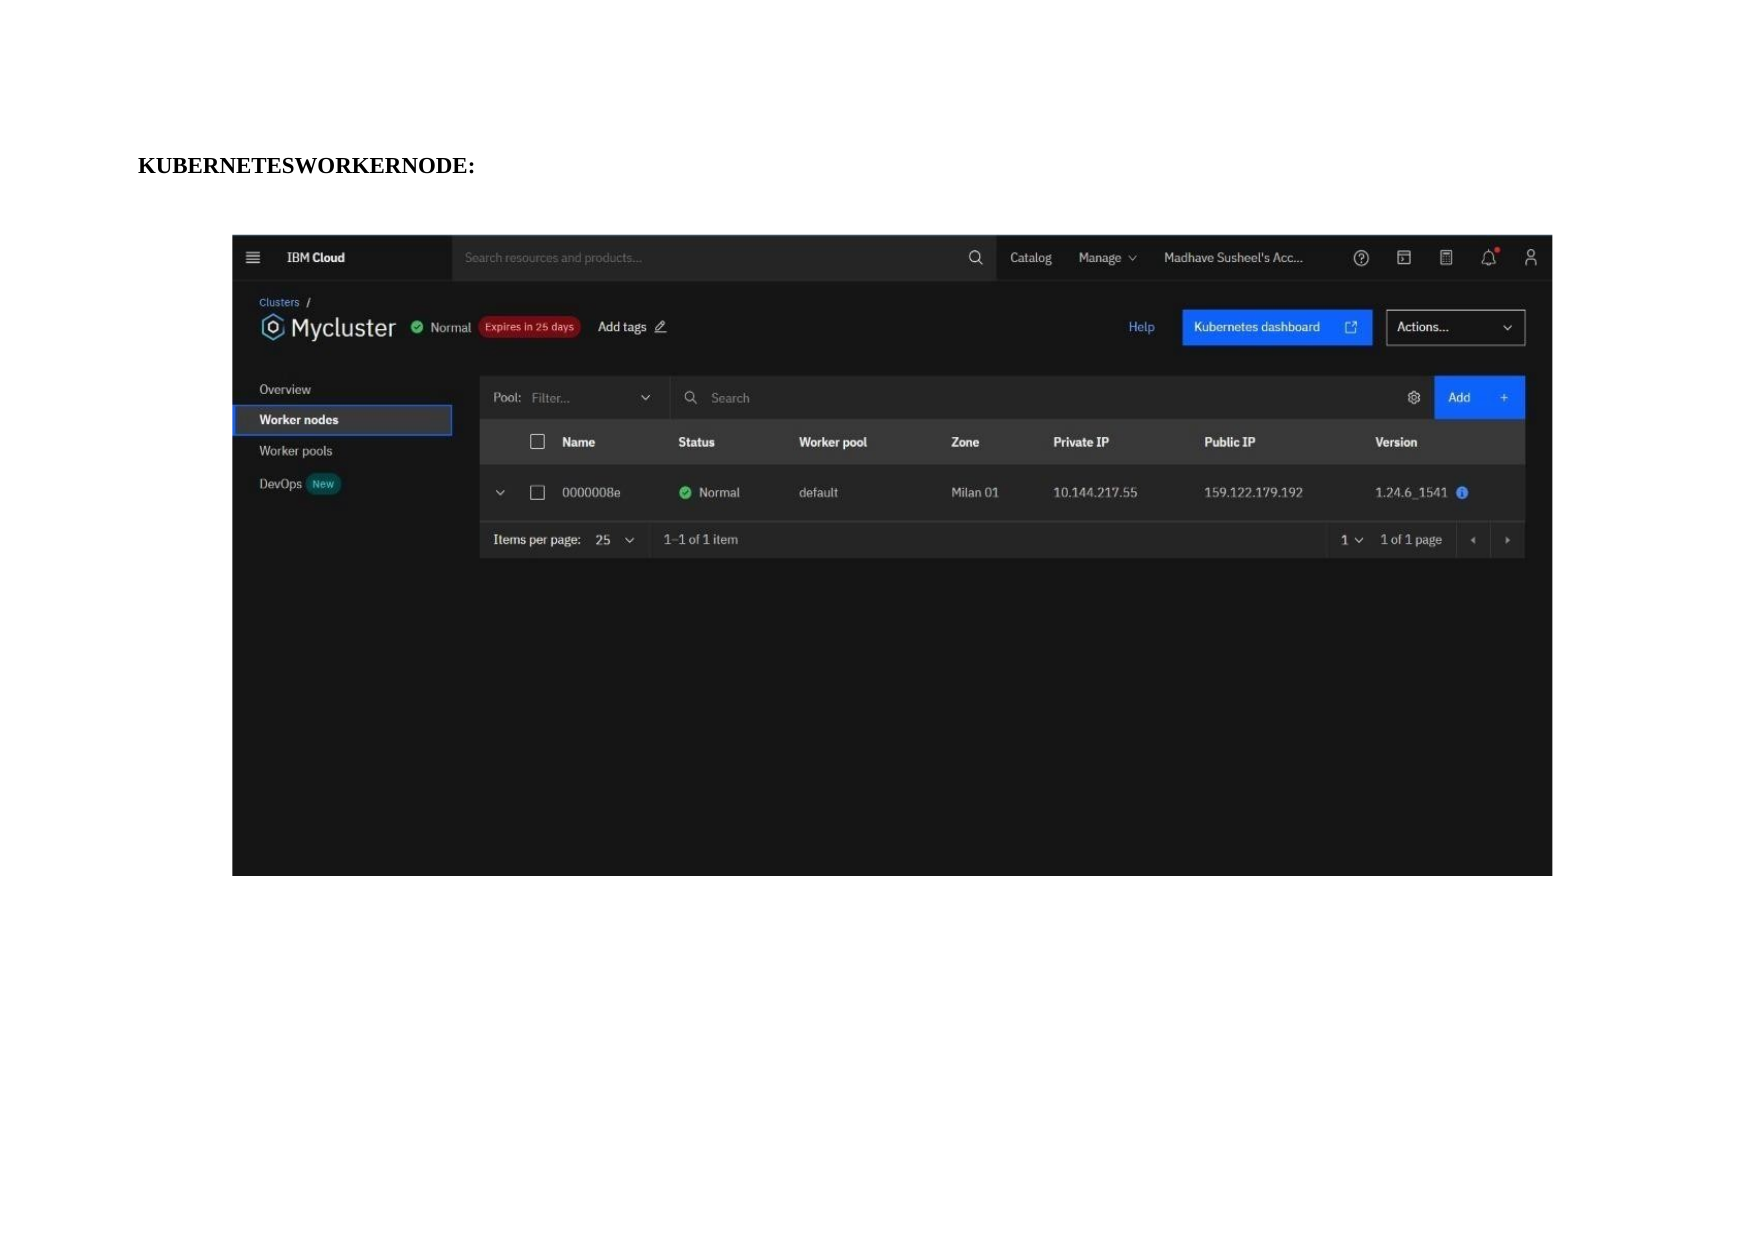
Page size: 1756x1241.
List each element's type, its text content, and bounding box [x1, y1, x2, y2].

text KUBERNETESWORKERNODE: [138, 152, 1609, 179]
picture [232, 234, 1553, 876]
